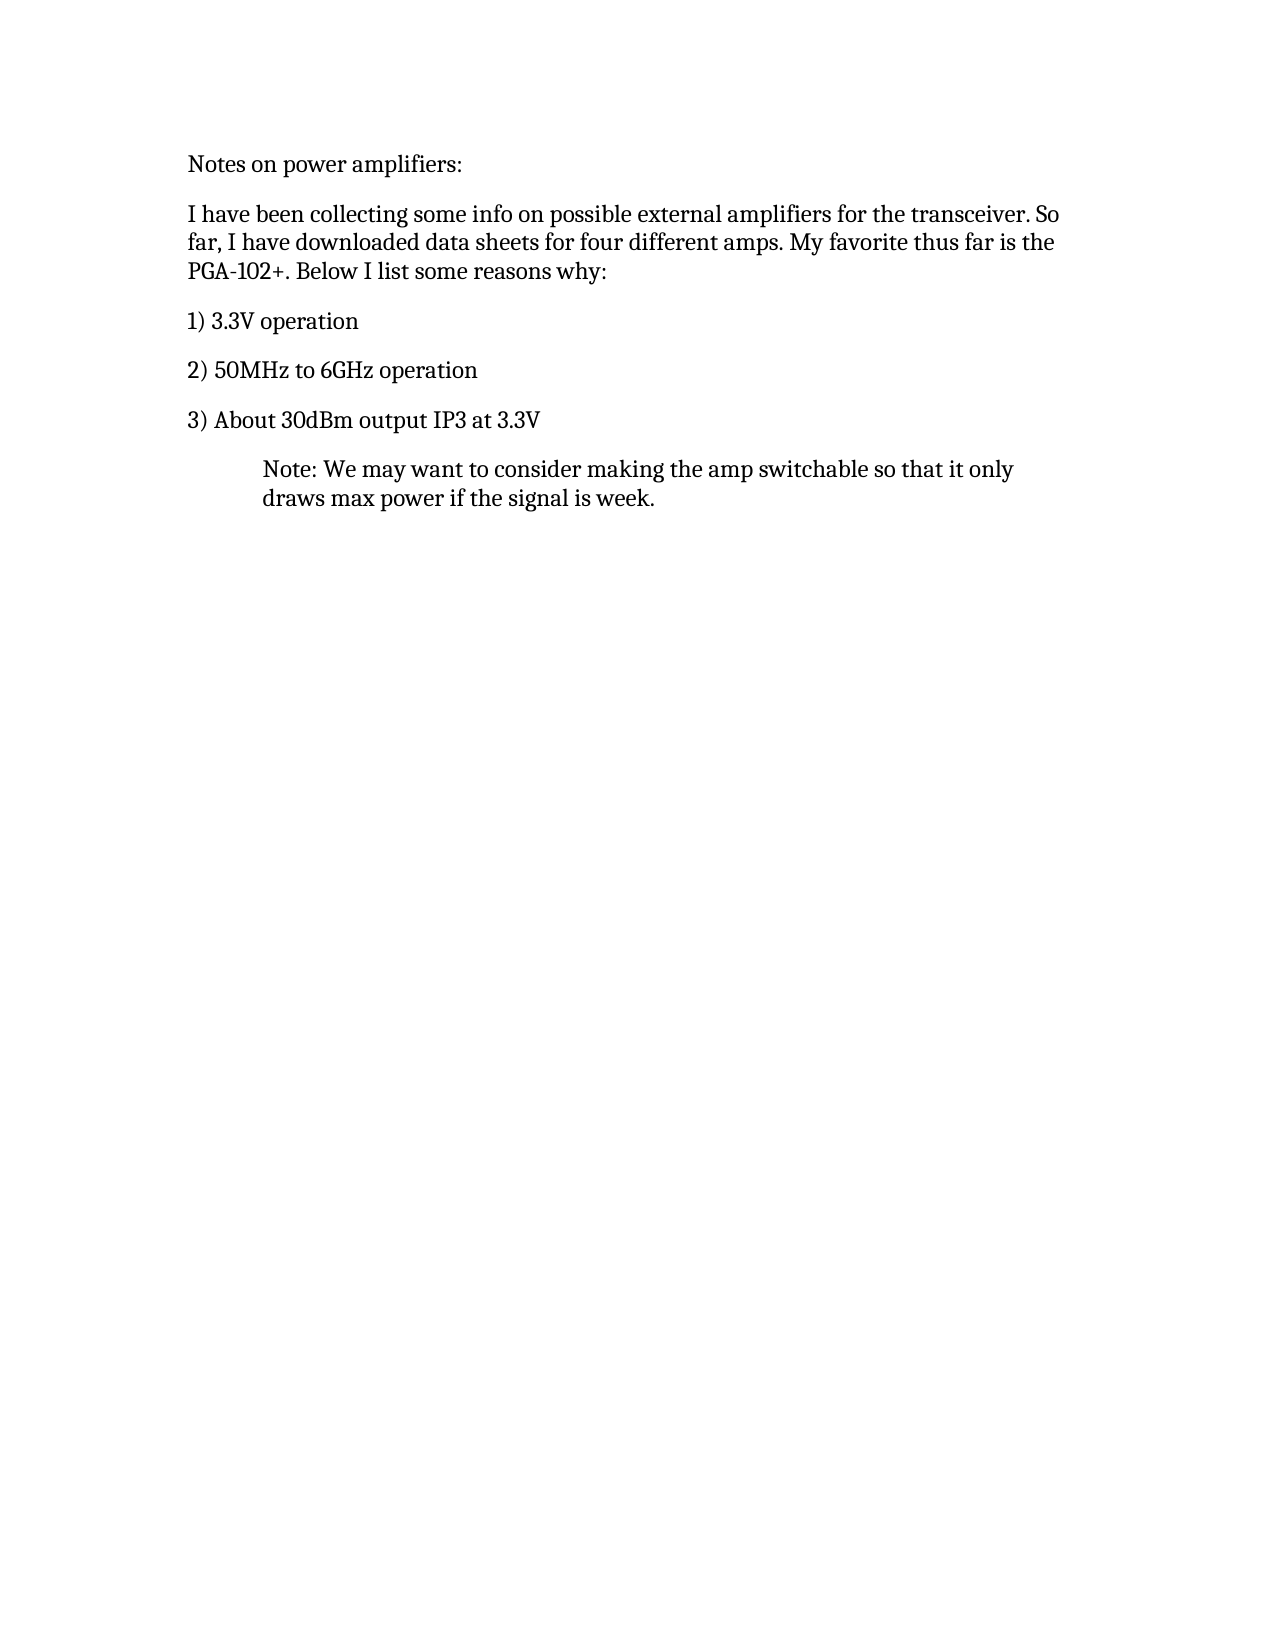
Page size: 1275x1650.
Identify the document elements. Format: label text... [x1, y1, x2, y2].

text I have been collecting some info on possible external amplifiers for the transceiver. So far, I have downloaded data sheets for four different amps. My favorite thus far is the PGA-102+. Below I list some reasons why: [187, 199, 1087, 286]
text 1) 3.3V operation [187, 307, 1087, 335]
text 3) About 30dBm output IP3 at 3.3V [187, 406, 1087, 434]
text 2) 50MHz to 6GHz operation [187, 356, 1087, 385]
text Note: We may want to consider making the amp switchable so that it only draws max power if the signal is week. [187, 455, 1087, 513]
text Notes on power amplifiers: [187, 150, 1087, 179]
